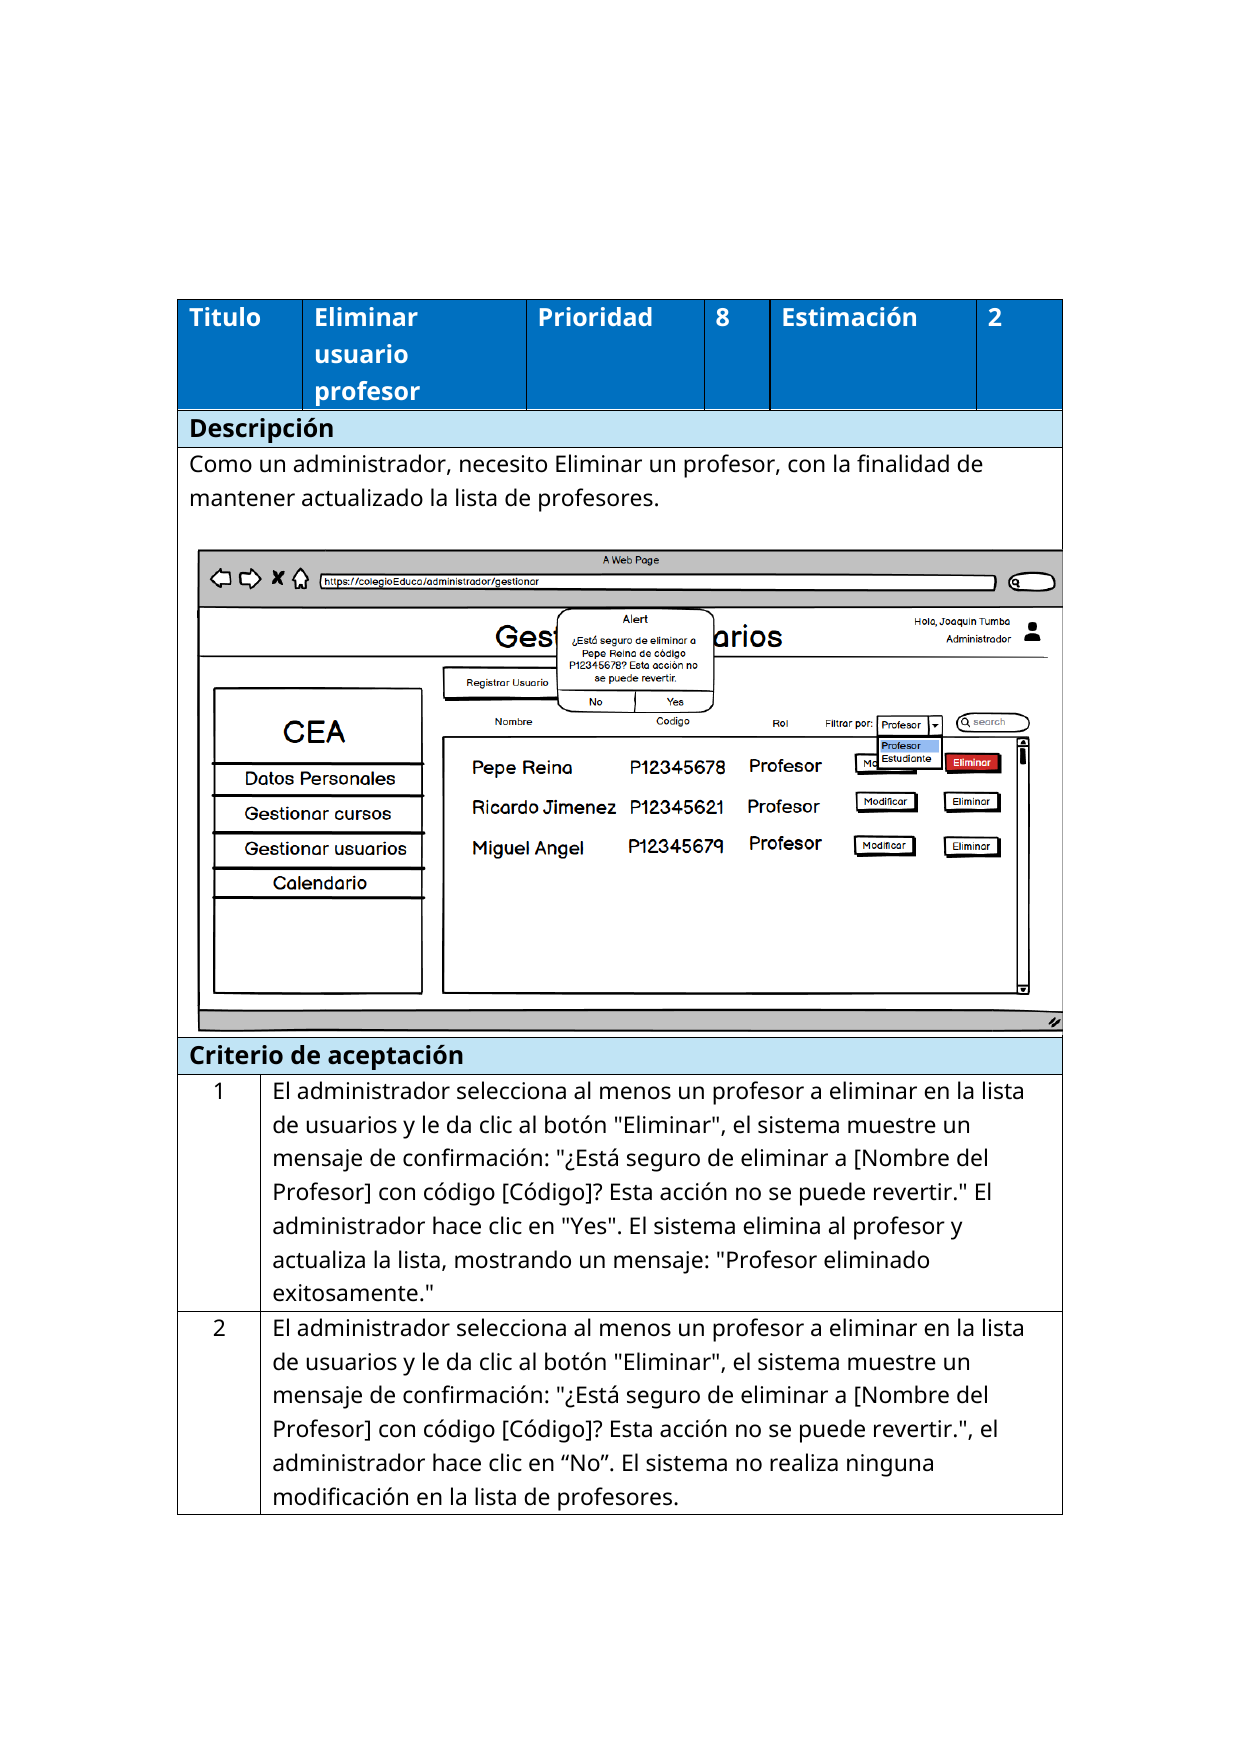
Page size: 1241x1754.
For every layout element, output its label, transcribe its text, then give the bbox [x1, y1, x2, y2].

table_header Eliminar usuario profesor [303, 300, 526, 409]
picture [188, 549, 1063, 1035]
table_cell El administrador selecciona al menos un profesor a eliminar en la lista de usuarios y le da clic al botón "Eliminar", el sistema muestre un mensaje de confirmación: "¿Está seguro de eliminar a [Nombre del Profesor] con código [Código]? Esta acción no se puede revertir." El administrador hace clic en "Yes". El sistema elimina al profesor y actualiza la lista, mostrando un mensaje: "Profesor eliminado exitosamente." [261, 1075, 1062, 1311]
table_cell Como un administrador, necesito Eliminar un profesor, con la finalidad de mantener actualizado la lista de profesores. [178, 448, 1062, 1037]
table_header Estimación [771, 300, 976, 409]
table_cell 1 [178, 1075, 260, 1311]
table_cell 2 [178, 1312, 260, 1514]
table_header Prioridad [527, 300, 704, 409]
table_header 2 [977, 300, 1062, 409]
table_header Titulo [178, 300, 302, 409]
table_cell Descripción [178, 411, 1062, 447]
table_cell Criterio de aceptación [178, 1038, 1062, 1074]
table_header 8 [705, 300, 769, 409]
